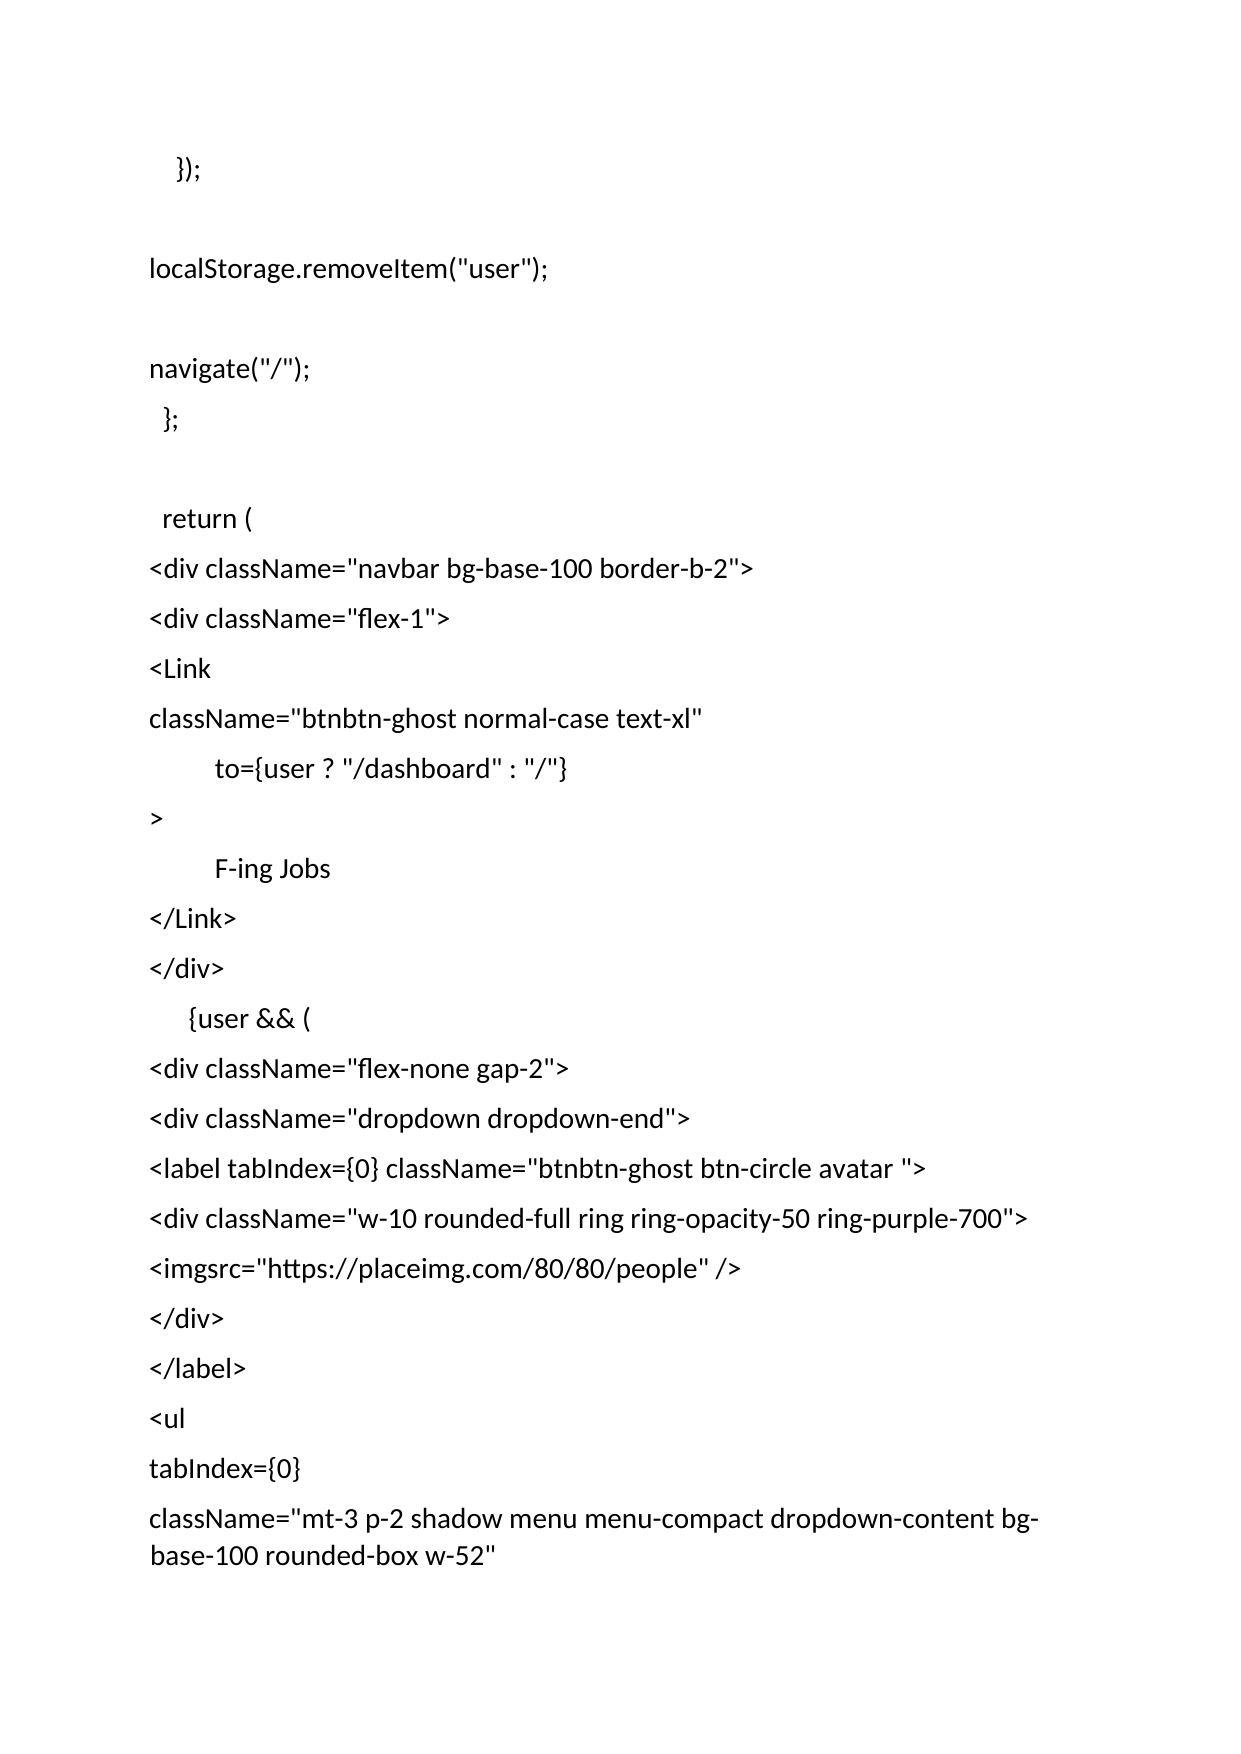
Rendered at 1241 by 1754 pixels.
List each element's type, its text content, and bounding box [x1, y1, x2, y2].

text }); [149, 150, 1090, 186]
text </div> [149, 950, 1090, 986]
text className="mt-3 p-2 shadow menu menu-compact dropdown-content bg-base-100 rounded-box w-52" [149, 1500, 1090, 1572]
text className="btnbtn-ghost normal-case text-xl" [149, 700, 1090, 736]
text > [149, 800, 1090, 836]
text </label> [149, 1350, 1090, 1386]
text </Link> [149, 900, 1090, 936]
text tabIndex={0} [149, 1450, 1090, 1486]
text {user && ( [149, 1000, 1090, 1036]
text navigate("/"); [149, 350, 1090, 386]
text <ul [149, 1400, 1090, 1436]
text <div className="navbar bg-base-100 border-b-2"> [149, 550, 1090, 586]
text <div className="dropdown dropdown-end"> [149, 1100, 1090, 1136]
text <imgsrc="https://placeimg.com/80/80/people" /> [149, 1250, 1090, 1286]
text return ( [149, 500, 1090, 536]
text <div className="flex-none gap-2"> [149, 1050, 1090, 1086]
text localStorage.removeItem("user"); [149, 250, 1090, 286]
text to={user ? "/dashboard" : "/"} [149, 750, 1090, 786]
text <label tabIndex={0} className="btnbtn-ghost btn-circle avatar "> [149, 1150, 1090, 1186]
text </div> [149, 1300, 1090, 1336]
text <div className="w-10 rounded-full ring ring-opacity-50 ring-purple-700"> [149, 1200, 1090, 1236]
text }; [149, 400, 1090, 436]
text <Link [149, 650, 1090, 686]
text <div className="flex-1"> [149, 600, 1090, 636]
text F-ing Jobs [149, 850, 1090, 886]
